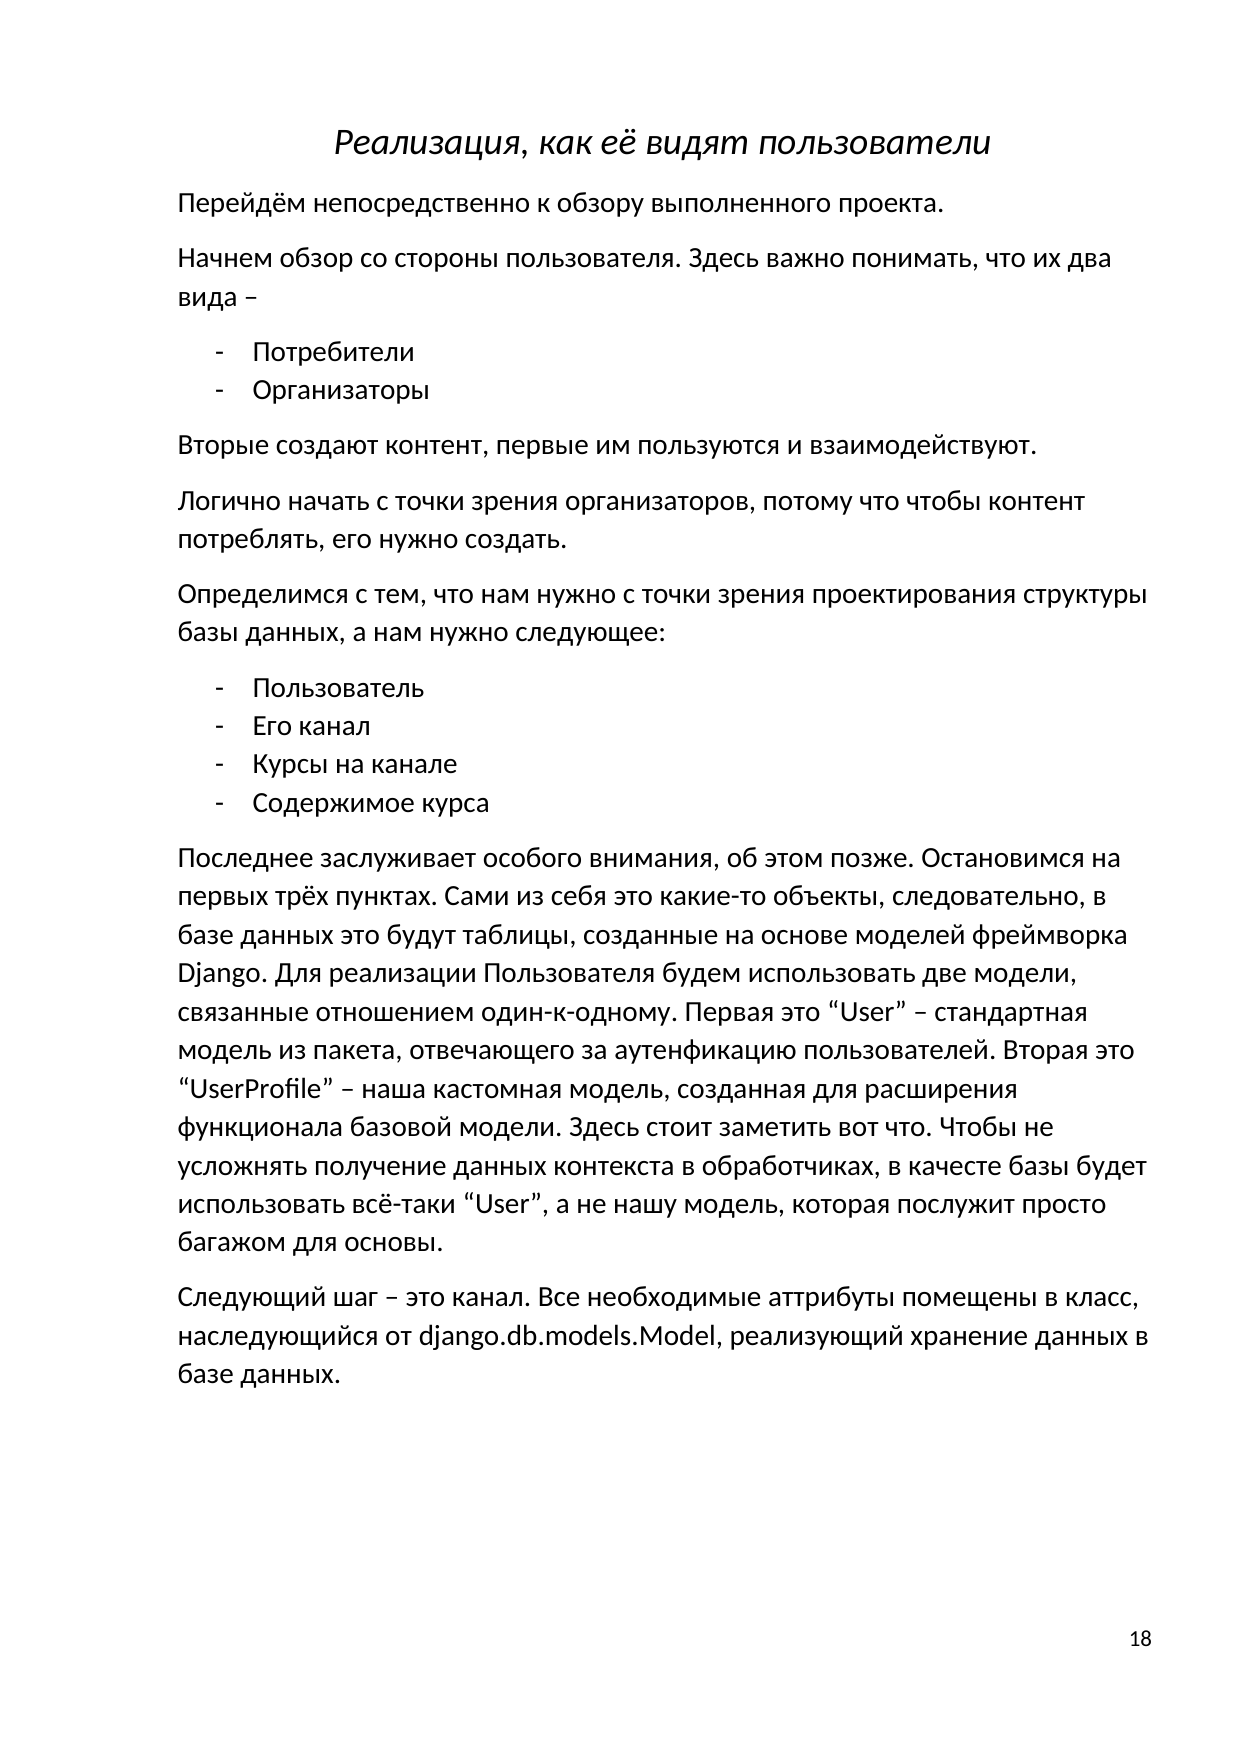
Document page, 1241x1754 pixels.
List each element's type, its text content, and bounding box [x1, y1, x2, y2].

text Начнем обзор со стороны пользователя. Здесь важно понимать, что их два вида – [177, 239, 1152, 313]
text Перейдём непосредственно к обзору выполненного проекта. [177, 184, 1152, 220]
list Организаторы [215, 371, 1152, 407]
text Определимся с тем, что нам нужно с точки зрения проектирования структуры базы данных, а нам нужно следующее: [177, 575, 1152, 649]
list Его канал [215, 707, 1152, 743]
text Следующий шаг – это канал. Все необходимые аттрибуты помещены в класс, наследующийся от django.db.models.Model, реализующий хранение данных в базе данных. [177, 1278, 1152, 1391]
list Курсы на канале [215, 746, 1152, 781]
list Пользователь [215, 669, 1152, 704]
text Вторые создают контент, первые им пользуются и взаимодействуют. [177, 426, 1152, 462]
list Содержимое курса [215, 784, 1152, 819]
text Логично начать с точки зрения организаторов, потому что чтобы контент потреблять, его нужно создать. [177, 482, 1152, 556]
list Потребители [215, 333, 1152, 368]
text Последнее заслуживает особого внимания, об этом позже. Остановимся на первых трёх пунктах. Сами из себя это какие-то объекты, следовательно, в базе данных это будут таблицы, созданные на основе моделей фреймворка Django. Для реализации Пользователя будем использовать две модели, связанные отношением один-к-одному. Первая это “User” – стандартная модель из пакета, отвечающего за аутенфикацию пользователей. Вторая это “UserProfile” – наша кастомная модель, созданная для расширения функционала базовой модели. Здесь стоит заметить вот что. Чтобы не усложнять получение данных контекста в обработчиках, в качесте базы будет использовать всё-таки “User”, а не нашу модель, которая послужит просто багажом для основы. [177, 839, 1152, 1259]
text Реализация, как её видят пользователи [177, 118, 1152, 164]
